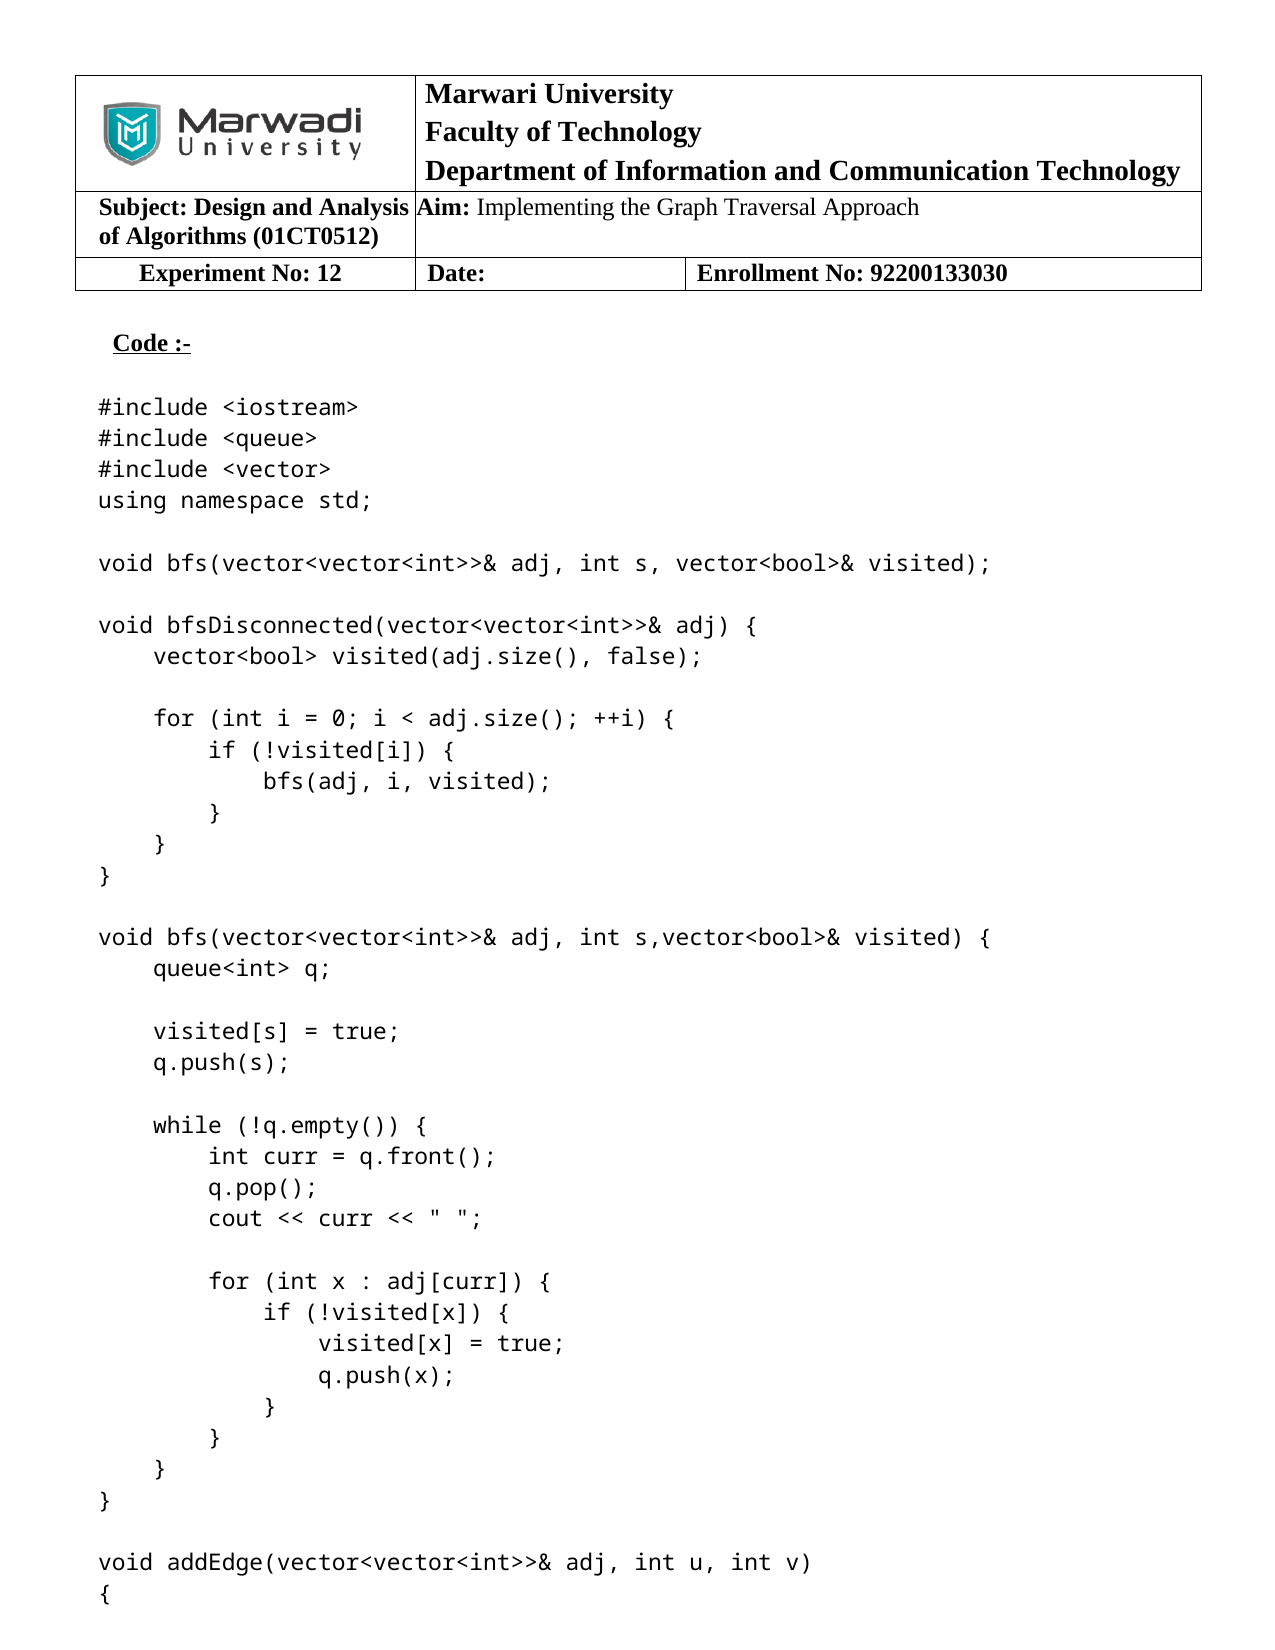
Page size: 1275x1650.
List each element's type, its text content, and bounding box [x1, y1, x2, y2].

subtitle void addEdge(vector<vector<int>>& adj, int u, int v) [98, 1546, 1242, 1577]
subtitle void bfs(vector<vector<int>>& adj, int s, vector<bool>& visited); [98, 547, 1242, 578]
subtitle q.push(s); [98, 1046, 1242, 1077]
subtitle } [98, 1421, 1242, 1452]
subtitle q.pop(); [98, 1171, 1242, 1202]
subtitle #include <vector> [98, 453, 1242, 484]
subtitle } [98, 1484, 1242, 1515]
subtitle vector<bool> visited(adj.size(), false); [98, 640, 1242, 671]
subtitle #include <queue> [98, 422, 1242, 453]
subtitle Code :- [60, 328, 1242, 357]
subtitle { [98, 1577, 1242, 1609]
subtitle visited[x] = true; [98, 1327, 1242, 1359]
subtitle for (int x : adj[curr]) { [98, 1265, 1242, 1296]
subtitle bfs(adj, i, visited); [98, 765, 1242, 796]
subtitle } [98, 859, 1242, 890]
subtitle void bfsDisconnected(vector<vector<int>>& adj) { [98, 609, 1242, 640]
subtitle } [98, 1390, 1242, 1421]
subtitle using namespace std; [98, 484, 1242, 516]
subtitle #include <iostream> [98, 391, 1242, 422]
subtitle q.push(x); [98, 1359, 1242, 1390]
subtitle while (!q.empty()) { [98, 1109, 1242, 1140]
subtitle for (int i = 0; i < adj.size(); ++i) { [98, 702, 1242, 734]
subtitle cout << curr << " "; [98, 1202, 1242, 1234]
subtitle if (!visited[x]) { [98, 1296, 1242, 1327]
subtitle } [98, 827, 1242, 859]
subtitle } [98, 796, 1242, 827]
subtitle visited[s] = true; [98, 1015, 1242, 1046]
picture [103, 102, 361, 166]
subtitle queue<int> q; [98, 952, 1242, 984]
subtitle if (!visited[i]) { [98, 734, 1242, 765]
subtitle int curr = q.front(); [98, 1140, 1242, 1171]
subtitle void bfs(vector<vector<int>>& adj, int s,vector<bool>& visited) { [98, 921, 1242, 952]
subtitle } [98, 1452, 1242, 1484]
